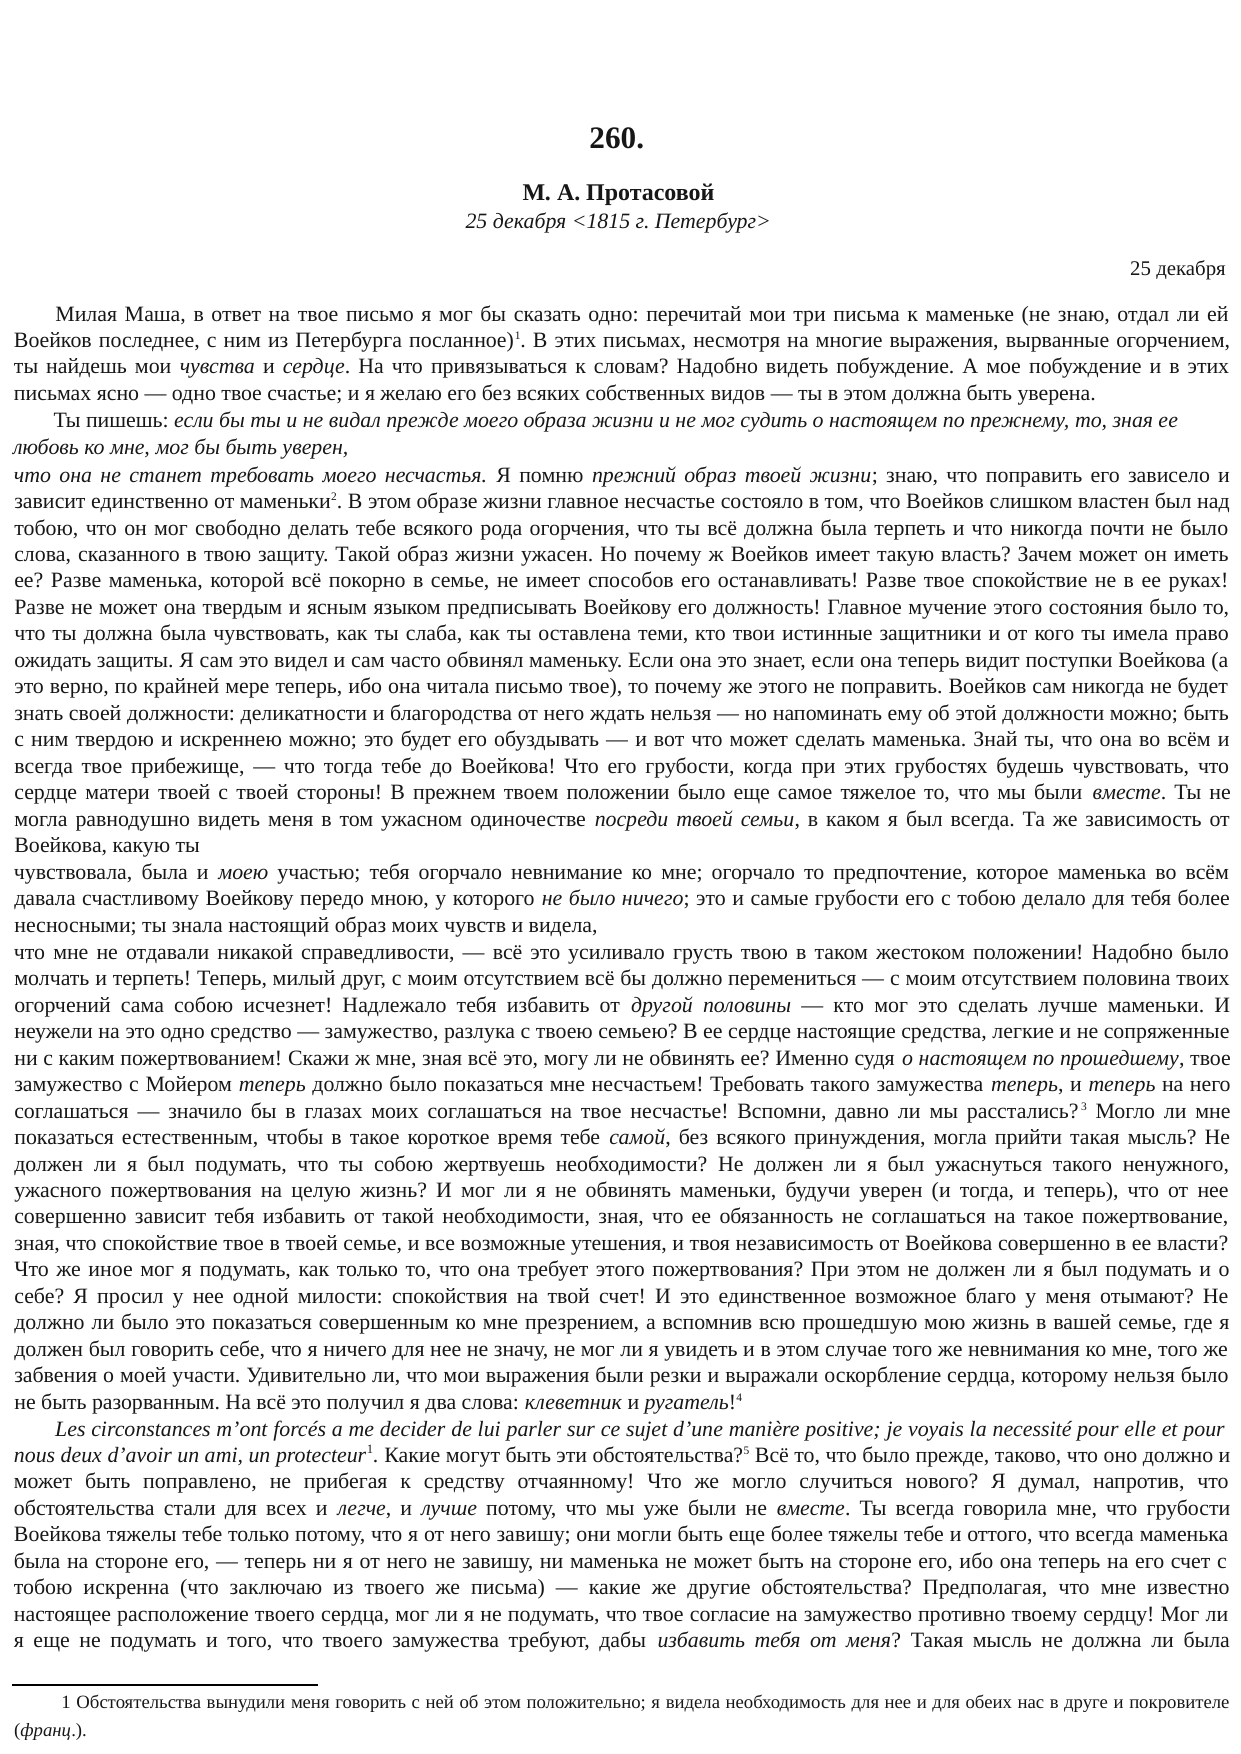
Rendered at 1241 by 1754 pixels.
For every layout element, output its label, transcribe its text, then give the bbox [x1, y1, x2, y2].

text что она не станет требовать моего несчастья. Я помню прежний образ твоей жизни; знаю, что поправить его зависело и зависит единственно от маменьки2. В этом образе жизни главное несчастье состояло в том, что Воейков слишком властен был над тобою, что он мог свободно делать тебе всякого рода огорчения, что ты всё должна была терпеть и что никогда почти не было слова, сказанного в твою защиту. Такой образ жизни ужасен. Но почему ж Воейков имеет такую власть? Зачем может он иметь ее? Разве маменька, которой всё покорно в семье, не имеет способов его останавливать! Разве твое спокойствие не в ее руках! Разве не может она твердым и ясным языком предписывать Воейкову его должность! Главное мучение этого состояния было то, что ты должна была чувствовать, как ты слаба, как ты оставлена теми, кто твои истинные защитники и от кого ты имела право ожидать защиты. Я сам это видел и сам часто обвинял маменьку. Если она это знает, если она теперь видит поступки Воейкова (а это верно, по крайней мере теперь, ибо она читала письмо твое), то почему же этого не поправить. Воейков сам никогда не будет знать своей должности: деликатности и благородства от него ждать нельзя — но напоминать ему об этой должности можно; быть с ним твердою и искреннею можно; это будет его обуздывать — и вот что может сделать маменька. Знай ты, что она во всём и всегда твое прибежище, — что тогда тебе до Воейкова! Что его грубости, когда при этих грубостях будешь чувствовать, что сердце матери твоей с твоей стороны! В прежнем твоем положении было еще самое тяжелое то, что мы были вместе. Ты не могла равнодушно видеть меня в том ужасном одиночестве посреди твоей семьи, в каком я был всегда. Та же зависимость от Воейкова, какую ты [14, 462, 1231, 857]
text М. А. Протасовой [21, 178, 1215, 205]
subtitle 260. [12, 119, 1221, 155]
text Ты пишешь: если бы ты и не видал прежде моего образа жизни и не мог судить о настоящем по прежнему, то, зная ее любовь ко мне, мог бы быть уверен, [13, 407, 1230, 459]
text чувствовала, была и моею участью; тебя огорчало невнимание ко мне; огорчало то предпочтение, которое маменька во всём давала счастливому Воейкову передо мною, у которого не было ничего; это и самые грубости его с тобою делало для тебя более несносными; ты знала настоящий образ моих чувств и видела, [14, 859, 1231, 937]
text что мне не отдавали никакой справедливости, — всё это усиливало грусть твою в таком жестоком положении! Надобно было молчать и терпеть! Теперь, милый друг, с моим отсутствием всё бы должно перемениться — с моим отсутствием половина твоих огорчений сама собою исчезнет! Надлежало тебя избавить от другой половины — кто мог это сделать лучше маменьки. И неужели на это одно средство — замужество, разлука с твоею семьею? В ее сердце настоящие средства, легкие и не сопряженные ни с каким пожертвованием! Скажи ж мне, зная всё это, могу ли не обвинять ее? Именно судя о настоящем по прошедшему, твое замужество с Мойером теперь должно было показаться мне несчастьем! Требовать такого замужества теперь, и теперь на него соглашаться — значило бы в глазах моих соглашаться на твое несчастье! Вспомни, давно ли мы расстались?3 Могло ли мне показаться естественным, чтобы в такое короткое время тебе самой, без всякого принуждения, могла прийти такая мысль? Не должен ли я был подумать, что ты собою жертвуешь необходимости? Не должен ли я был ужаснуться такого ненужного, ужасного пожертвования на целую жизнь? И мог ли я не обвинять маменьки, будучи уверен (и тогда, и теперь), что от нее совершенно зависит тебя избавить от такой необходимости, зная, что ее обязанность не соглашаться на такое пожертвование, зная, что спокойствие твое в твоей семье, и все возможные утешения, и твоя независимость от Воейкова совершенно в ее власти? Что же иное мог я подумать, как только то, что она требует этого пожертвования? При этом не должен ли я был подумать и о себе? Я просил у нее одной милости: спокойствия на твой счет! И это единственное возможное благо у меня отымают? Не должно ли было это показаться совершенным ко мне презрением, а вспомнив всю прошедшую мою жизнь в вашей семье, где я должен был говорить себе, что я ничего для нее не значу, не мог ли я увидеть и в этом случае того же невнимания ко мне, того же забвения о моей участи. Удивительно ли, что мои выражения были резки и выражали оскорбление сердца, которому нельзя было не быть разорванным. На всё это получил я два слова: клеветник и ругатель!4 [14, 939, 1231, 1414]
text 25 декабря [53, 256, 1225, 280]
text 25 декабря <1815 г. Петербург> [19, 208, 1219, 233]
text Милая Маша, в ответ на твое письмо я мог бы сказать одно: перечитай мои три письма к маменьке (не знаю, отдал ли ей Воейков последнее, с ним из Петербурга посланное)1. В этих письмах, несмотря на многие выражения, вырванные огорчением, ты найдешь мои чувства и сердце. На что привязываться к словам? Надобно видеть побуждение. А мое побуждение и в этих письмах ясно — одно твое счастье; и я желаю его без всяких собственных видов — ты в этом должна быть уверена. [14, 301, 1231, 405]
